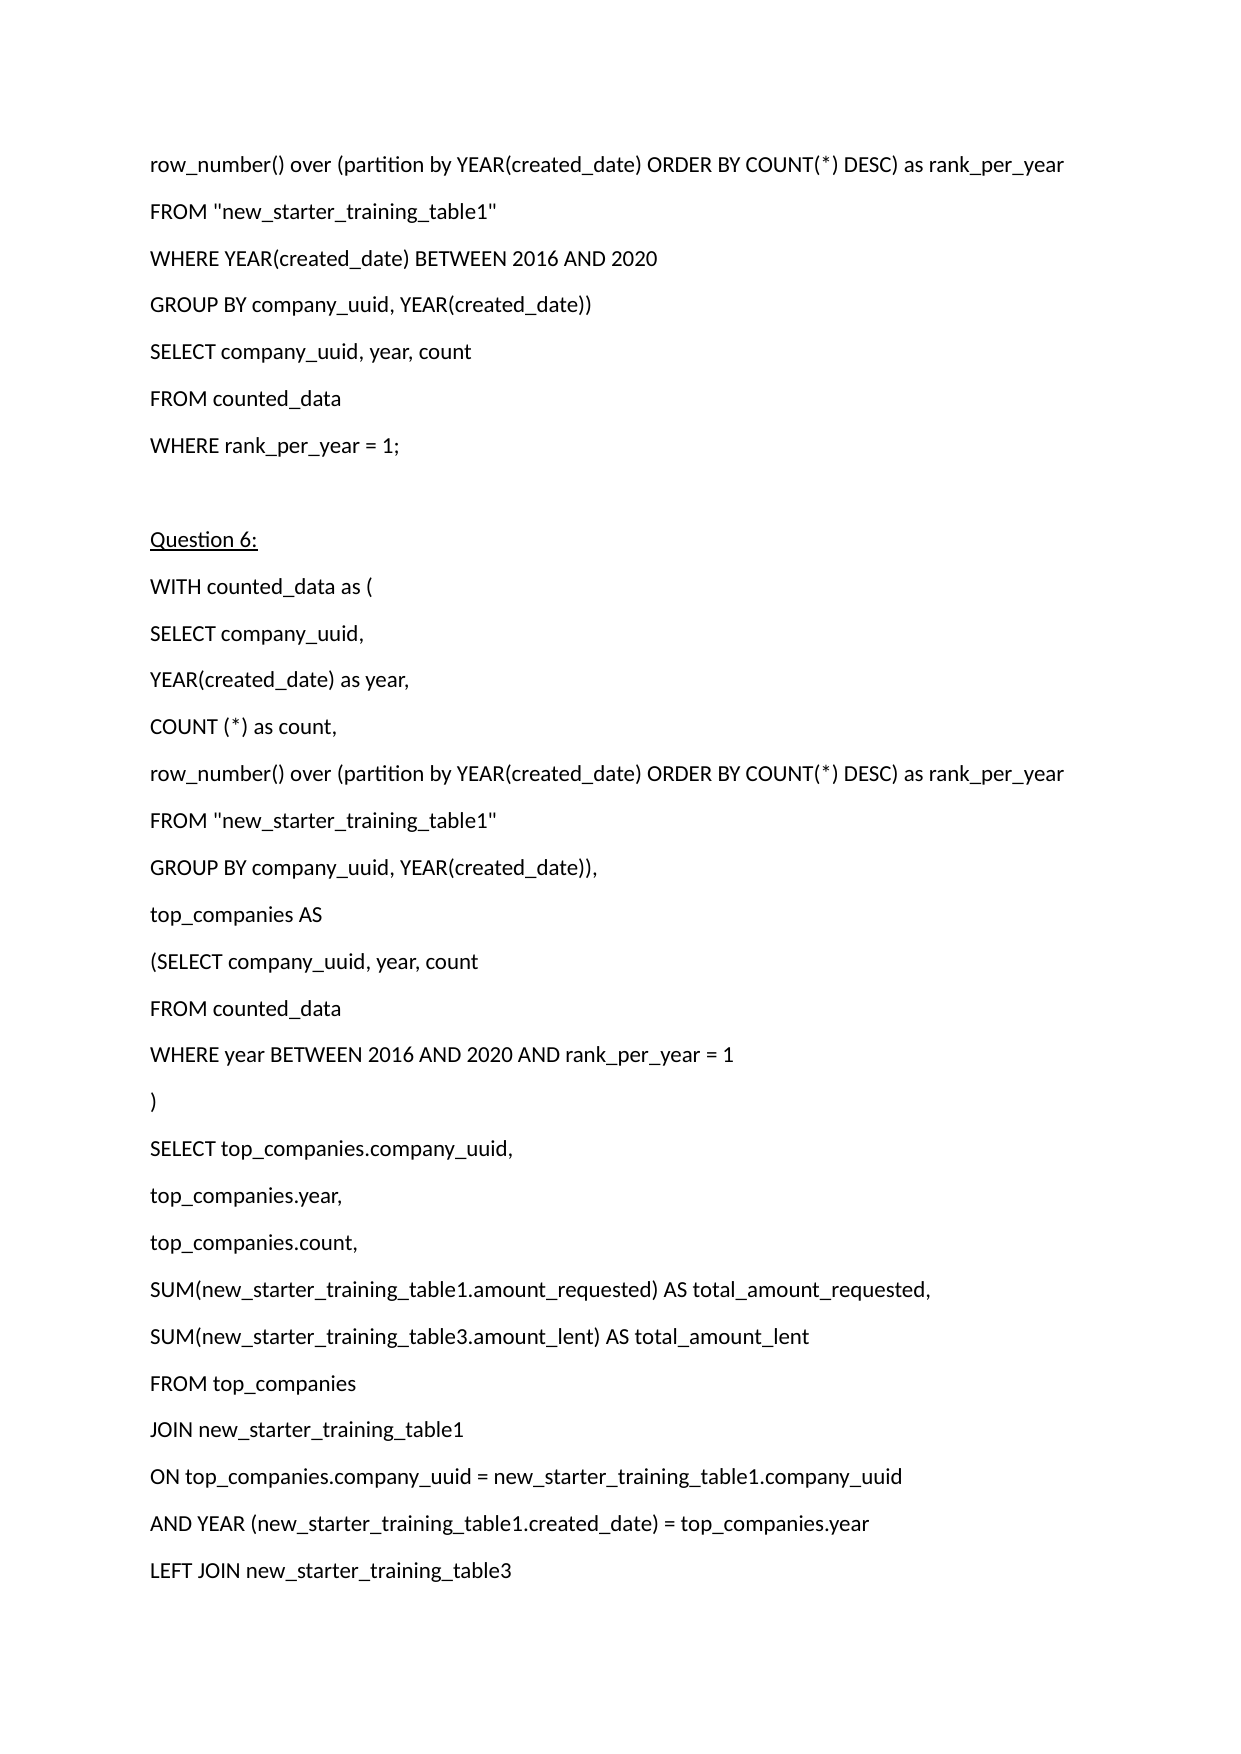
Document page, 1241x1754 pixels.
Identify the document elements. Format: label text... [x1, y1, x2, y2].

text GROUP BY company_uuid, YEAR(created_date)) [150, 291, 1090, 319]
text FROM "new_starter_training_table1" [150, 806, 1090, 834]
text GROUP BY company_uuid, YEAR(created_date)), [150, 853, 1090, 881]
text SELECT top_companies.company_uuid, [150, 1134, 1090, 1162]
text top_companies.year, [150, 1181, 1090, 1209]
text FROM counted_data [150, 384, 1090, 412]
text row_number() over (partition by YEAR(created_date) ORDER BY COUNT(*) DESC) as rank_per_year [150, 150, 1090, 178]
text FROM "new_starter_training_table1" [150, 197, 1090, 225]
text SUM(new_starter_training_table1.amount_requested) AS total_amount_requested, [150, 1275, 1090, 1303]
text AND YEAR (new_starter_training_table1.created_date) = top_companies.year [150, 1509, 1090, 1537]
text Question 6: [150, 525, 1090, 553]
text JOIN new_starter_training_table1 [150, 1416, 1090, 1444]
text row_number() over (partition by YEAR(created_date) ORDER BY COUNT(*) DESC) as rank_per_year [150, 759, 1090, 787]
text top_companies.count, [150, 1228, 1090, 1256]
text FROM top_companies [150, 1369, 1090, 1397]
text SELECT company_uuid, year, count [150, 337, 1090, 366]
text FROM counted_data [150, 994, 1090, 1022]
text ) [150, 1087, 1090, 1116]
text ON top_companies.company_uuid = new_starter_training_table1.company_uuid [150, 1462, 1090, 1491]
text WHERE YEAR(created_date) BETWEEN 2016 AND 2020 [150, 244, 1090, 272]
text SELECT company_uuid, [150, 619, 1090, 647]
text WITH counted_data as ( [150, 572, 1090, 600]
text YEAR(created_date) as year, [150, 666, 1090, 694]
text WHERE year BETWEEN 2016 AND 2020 AND rank_per_year = 1 [150, 1041, 1090, 1069]
text WHERE rank_per_year = 1; [150, 431, 1090, 459]
text SUM(new_starter_training_table3.amount_lent) AS total_amount_lent [150, 1322, 1090, 1350]
text (SELECT company_uuid, year, count [150, 947, 1090, 975]
text COUNT (*) as count, [150, 712, 1090, 741]
text LEFT JOIN new_starter_training_table3 [150, 1556, 1090, 1584]
text top_companies AS [150, 900, 1090, 928]
